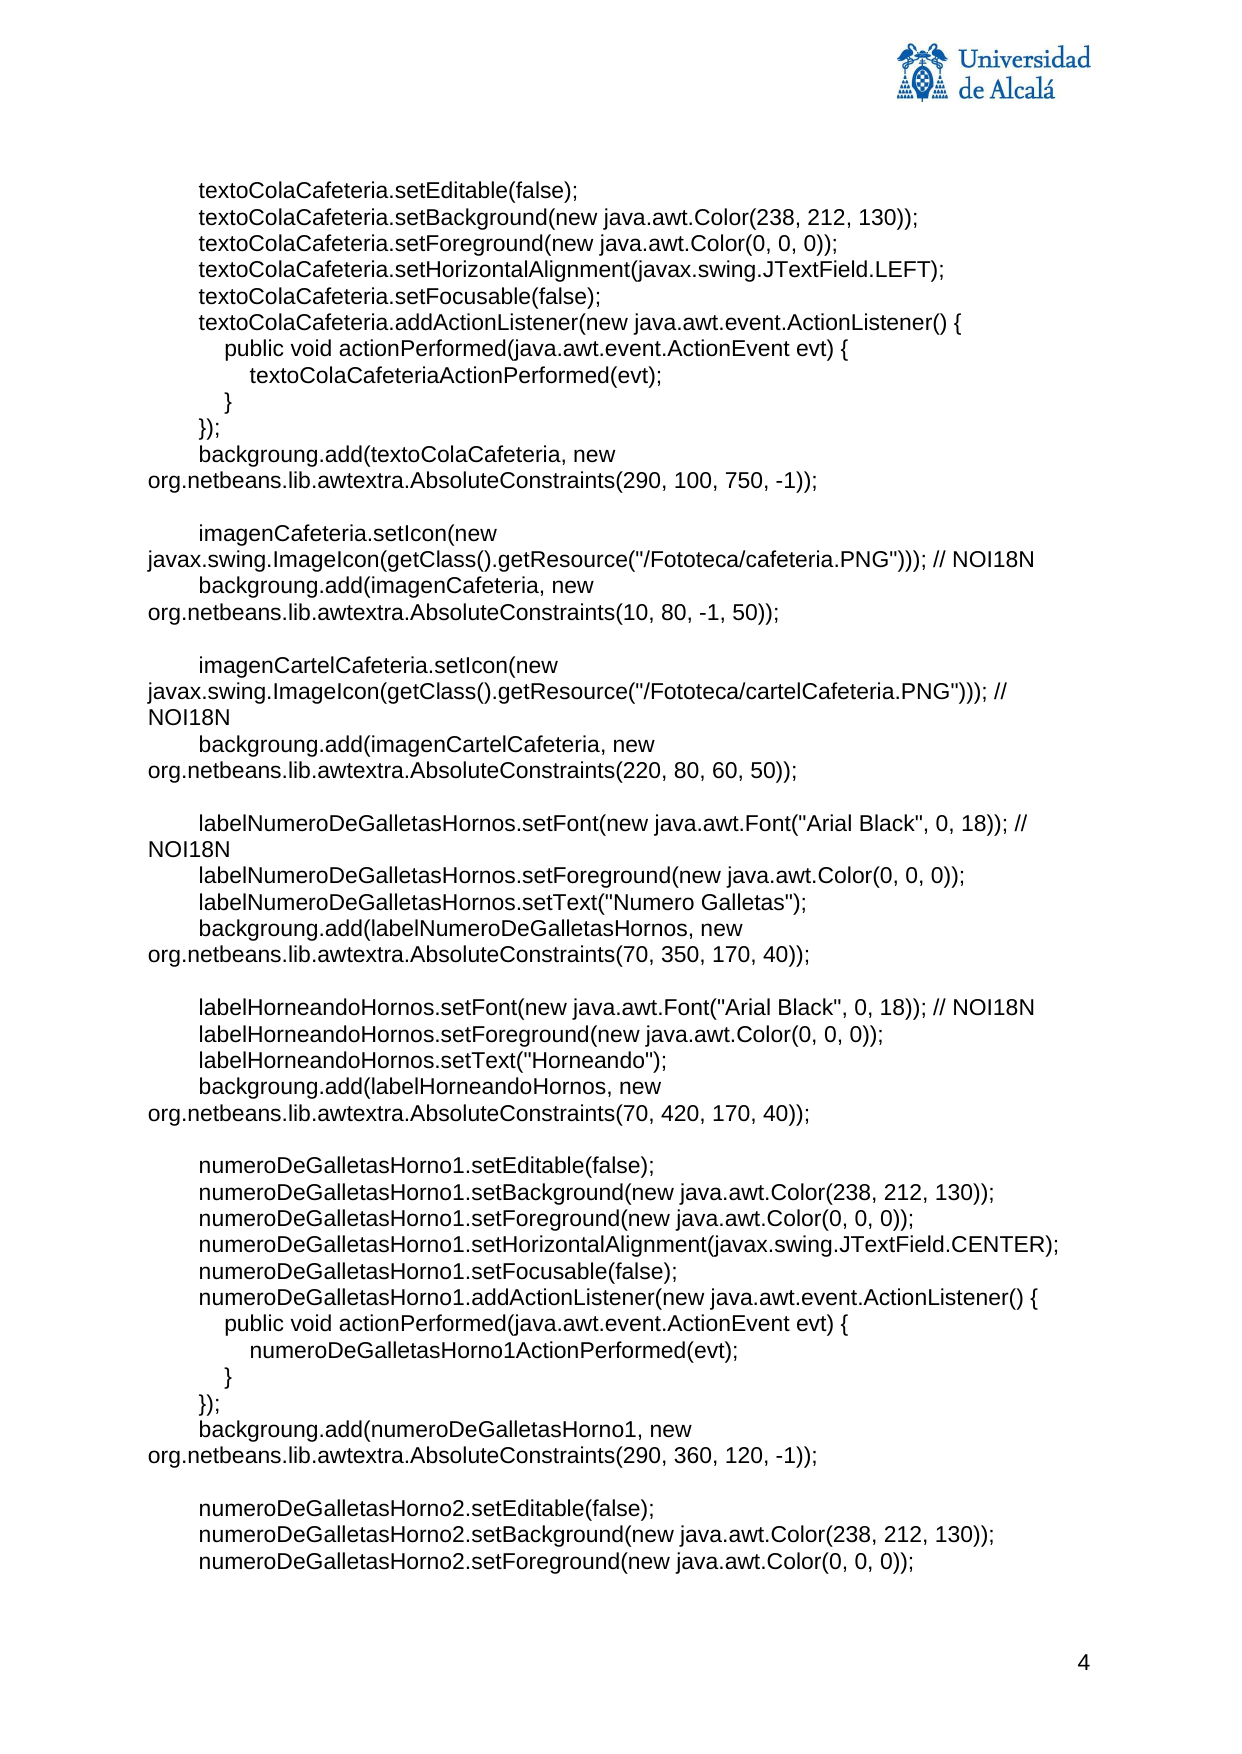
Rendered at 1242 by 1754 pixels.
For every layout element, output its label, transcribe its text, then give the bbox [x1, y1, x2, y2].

text numeroDeGalletasHorno2.setBackground(new java.awt.Color(238, 212, 130)); [148, 1521, 1094, 1548]
text backgroung.add(labelHorneandoHornos, new org.netbeans.lib.awtextra.AbsoluteConstraints(70, 420, 170, 40)); [148, 1073, 1094, 1126]
text labelNumeroDeGalletasHornos.setForeground(new java.awt.Color(0, 0, 0)); [148, 862, 1094, 889]
text imagenCafeteria.setIcon(new javax.swing.ImageIcon(getClass().getResource("/Fototeca/cafeteria.PNG"))); // NOI18N [148, 520, 1094, 572]
text backgroung.add(textoColaCafeteria, new org.netbeans.lib.awtextra.AbsoluteConstraints(290, 100, 750, -1)); [148, 441, 1094, 493]
text textoColaCafeteria.setFocusable(false); [148, 283, 1094, 309]
text numeroDeGalletasHorno2.setEditable(false); [148, 1495, 1094, 1521]
text numeroDeGalletasHorno2.setForeground(new java.awt.Color(0, 0, 0)); [148, 1548, 1094, 1574]
text textoColaCafeteria.setEditable(false); [148, 177, 1094, 203]
text textoColaCafeteria.setHorizontalAlignment(javax.swing.JTextField.LEFT); [148, 256, 1094, 283]
text public void actionPerformed(java.awt.event.ActionEvent evt) { [148, 1310, 1094, 1337]
text numeroDeGalletasHorno1.setHorizontalAlignment(javax.swing.JTextField.CENTER); [148, 1231, 1094, 1258]
text } [148, 388, 1094, 414]
picture [896, 40, 1091, 102]
text public void actionPerformed(java.awt.event.ActionEvent evt) { [148, 335, 1094, 362]
text numeroDeGalletasHorno1ActionPerformed(evt); [148, 1337, 1094, 1363]
text numeroDeGalletasHorno1.setEditable(false); [148, 1152, 1094, 1179]
text backgroung.add(imagenCafeteria, new org.netbeans.lib.awtextra.AbsoluteConstraints(10, 80, -1, 50)); [148, 572, 1094, 625]
text textoColaCafeteria.setBackground(new java.awt.Color(238, 212, 130)); [148, 203, 1094, 230]
text textoColaCafeteria.addActionListener(new java.awt.event.ActionListener() { [148, 309, 1094, 335]
text backgroung.add(numeroDeGalletasHorno1, new org.netbeans.lib.awtextra.AbsoluteConstraints(290, 360, 120, -1)); [148, 1416, 1094, 1468]
text numeroDeGalletasHorno1.setFocusable(false); [148, 1258, 1094, 1284]
text textoColaCafeteriaActionPerformed(evt); [148, 362, 1094, 388]
text }); [148, 1389, 1094, 1416]
text numeroDeGalletasHorno1.addActionListener(new java.awt.event.ActionListener() { [148, 1284, 1094, 1310]
text backgroung.add(labelNumeroDeGalletasHornos, new org.netbeans.lib.awtextra.AbsoluteConstraints(70, 350, 170, 40)); [148, 915, 1094, 968]
text }); [148, 414, 1094, 441]
text numeroDeGalletasHorno1.setForeground(new java.awt.Color(0, 0, 0)); [148, 1205, 1094, 1231]
text numeroDeGalletasHorno1.setBackground(new java.awt.Color(238, 212, 130)); [148, 1179, 1094, 1205]
text textoColaCafeteria.setForeground(new java.awt.Color(0, 0, 0)); [148, 230, 1094, 256]
text labelHorneandoHornos.setForeground(new java.awt.Color(0, 0, 0)); [148, 1021, 1094, 1047]
text backgroung.add(imagenCartelCafeteria, new org.netbeans.lib.awtextra.AbsoluteConstraints(220, 80, 60, 50)); [148, 731, 1094, 783]
text labelNumeroDeGalletasHornos.setFont(new java.awt.Font("Arial Black", 0, 18)); // NOI18N [148, 810, 1094, 862]
text labelHorneandoHornos.setFont(new java.awt.Font("Arial Black", 0, 18)); // NOI18N [148, 994, 1094, 1021]
text labelNumeroDeGalletasHornos.setText("Numero Galletas"); [148, 889, 1094, 915]
text imagenCartelCafeteria.setIcon(new javax.swing.ImageIcon(getClass().getResource("/Fototeca/cartelCafeteria.PNG"))); // NOI18N [148, 652, 1094, 731]
text labelHorneandoHornos.setText("Horneando"); [148, 1047, 1094, 1073]
text } [148, 1363, 1094, 1389]
